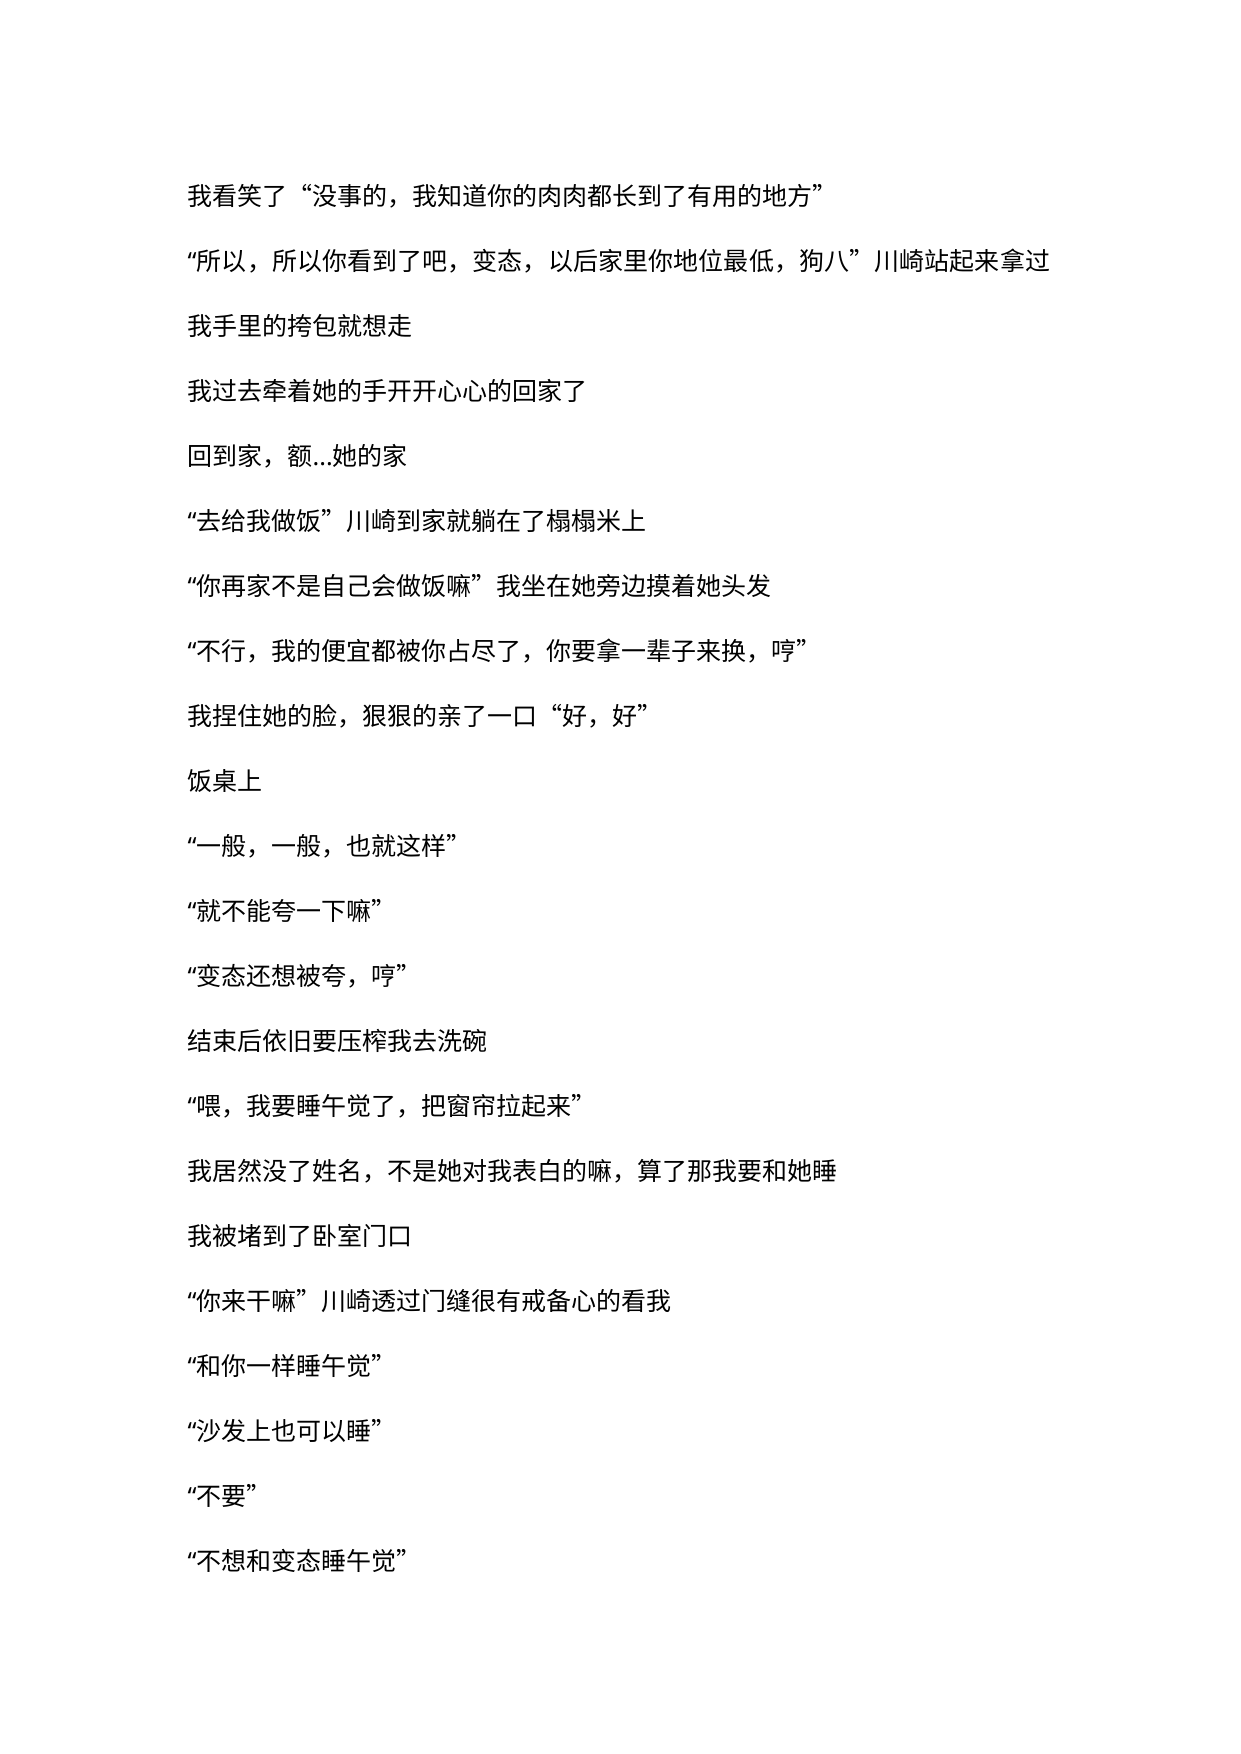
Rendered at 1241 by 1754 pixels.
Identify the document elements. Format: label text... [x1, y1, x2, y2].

text 我看笑了“没事的，我知道你的肉肉都长到了有用的地方” [187, 162, 1053, 227]
text “沙发上也可以睡” [187, 1397, 1053, 1462]
text “和你一样睡午觉” [187, 1332, 1053, 1397]
text 我捏住她的脸，狠狠的亲了一口“好，好” [187, 682, 1053, 747]
text “你再家不是自己会做饭嘛”我坐在她旁边摸着她头发 [187, 552, 1053, 617]
text “就不能夸一下嘛” [187, 877, 1053, 942]
text 我居然没了姓名，不是她对我表白的嘛，算了那我要和她睡 [187, 1137, 1053, 1202]
text “不行，我的便宜都被你占尽了，你要拿一辈子来换，哼” [187, 617, 1053, 682]
text “喂，我要睡午觉了，把窗帘拉起来” [187, 1072, 1053, 1137]
text 结束后依旧要压榨我去洗碗 [187, 1007, 1053, 1072]
text 饭桌上 [187, 747, 1053, 812]
text “你来干嘛”川崎透过门缝很有戒备心的看我 [187, 1267, 1053, 1332]
text “去给我做饭”川崎到家就躺在了榻榻米上 [187, 487, 1053, 552]
text “不想和变态睡午觉” [187, 1527, 1053, 1592]
text “一般，一般，也就这样” [187, 812, 1053, 877]
text 我被堵到了卧室门口 [187, 1202, 1053, 1267]
text “不要” [187, 1462, 1053, 1527]
text “所以，所以你看到了吧，变态，以后家里你地位最低，狗八”川崎站起来拿过我手里的挎包就想走 [187, 227, 1053, 357]
text 我过去牵着她的手开开心心的回家了 [187, 357, 1053, 422]
text “变态还想被夸，哼” [187, 942, 1053, 1007]
text 回到家，额...她的家 [187, 422, 1053, 487]
